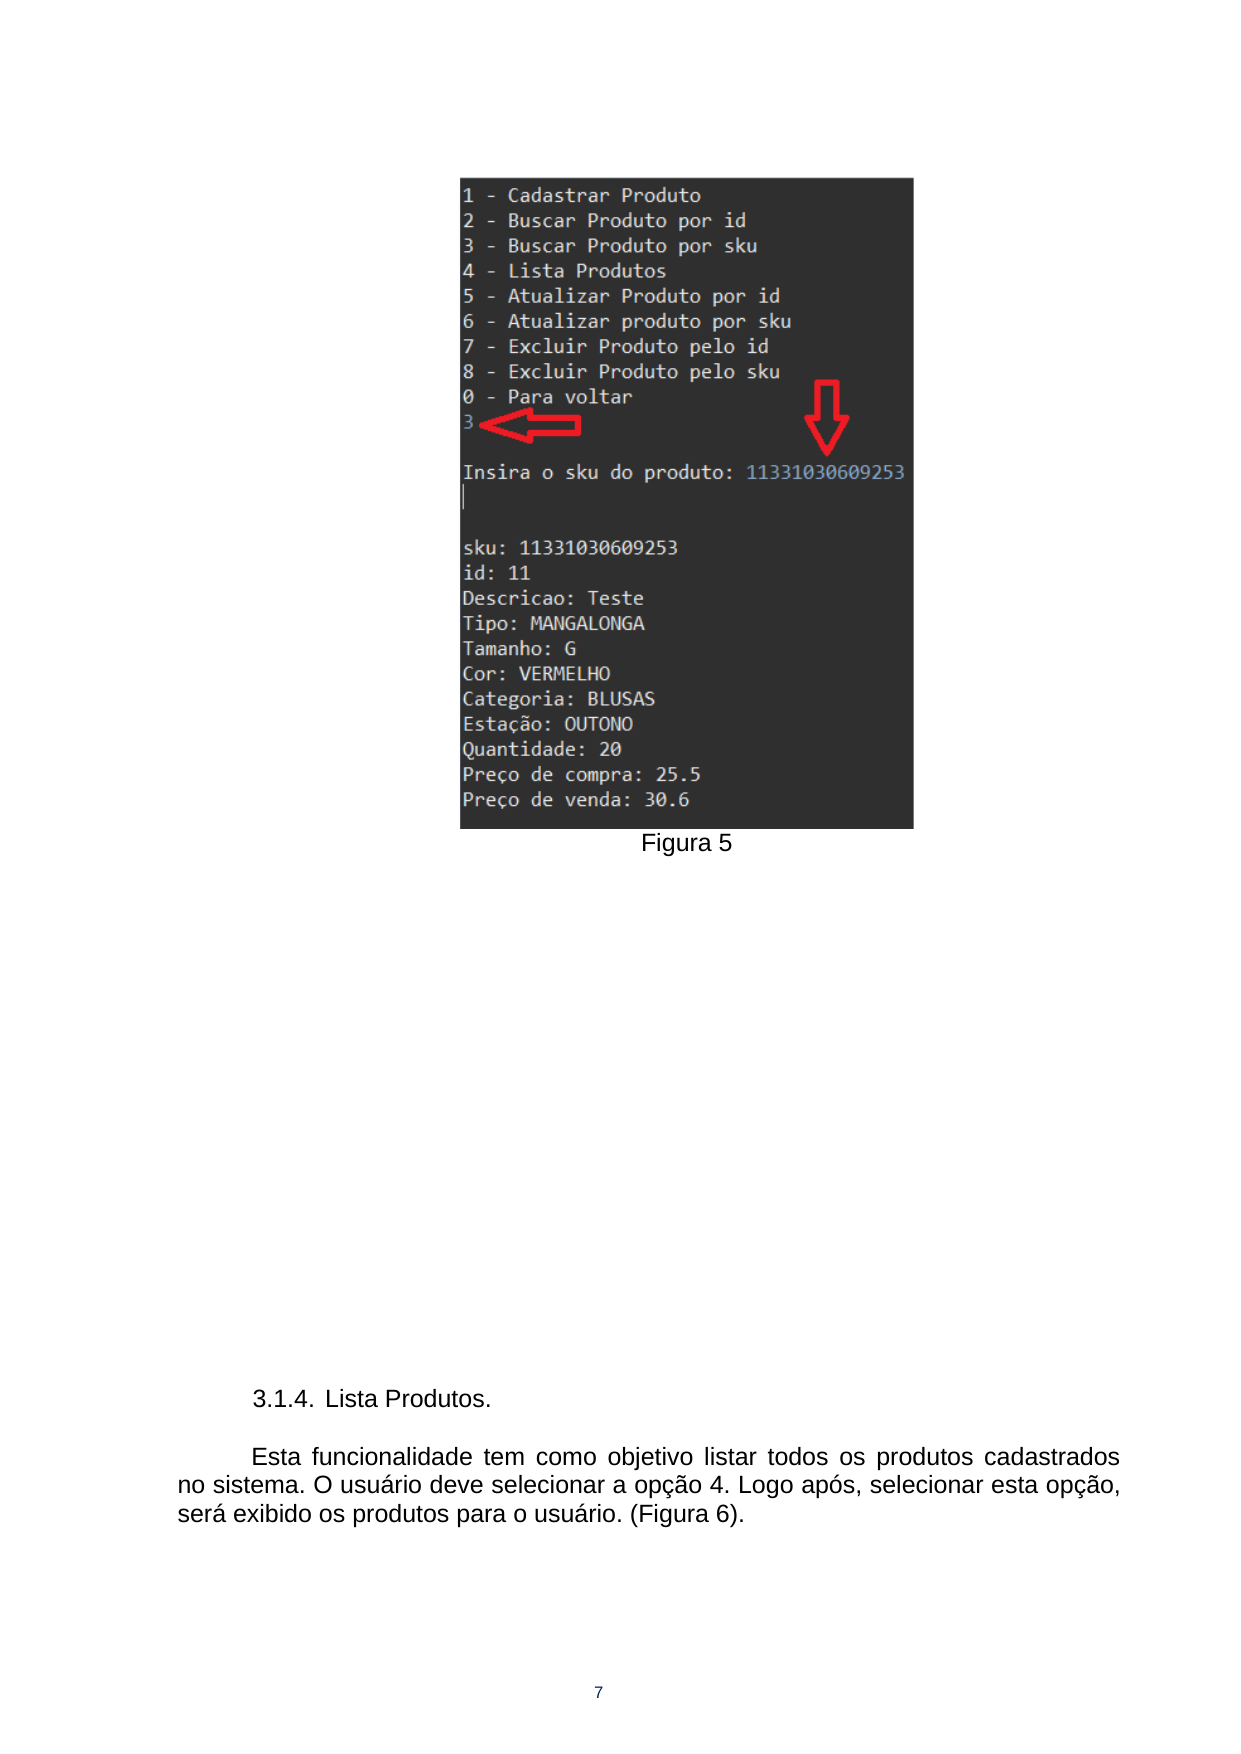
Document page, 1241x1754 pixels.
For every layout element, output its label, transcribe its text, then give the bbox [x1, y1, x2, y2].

text Esta funcionalidade tem como objetivo listar todos os produtos cadastrados no sistema. O usuário deve selecionar a opção 4. Logo após, selecionar esta opção, será exibido os produtos para o usuário. (Figura 6). [177, 1442, 1122, 1528]
list Lista Produtos. [252, 1384, 1122, 1413]
text Figura 5 [177, 828, 1122, 857]
picture [459, 177, 914, 829]
